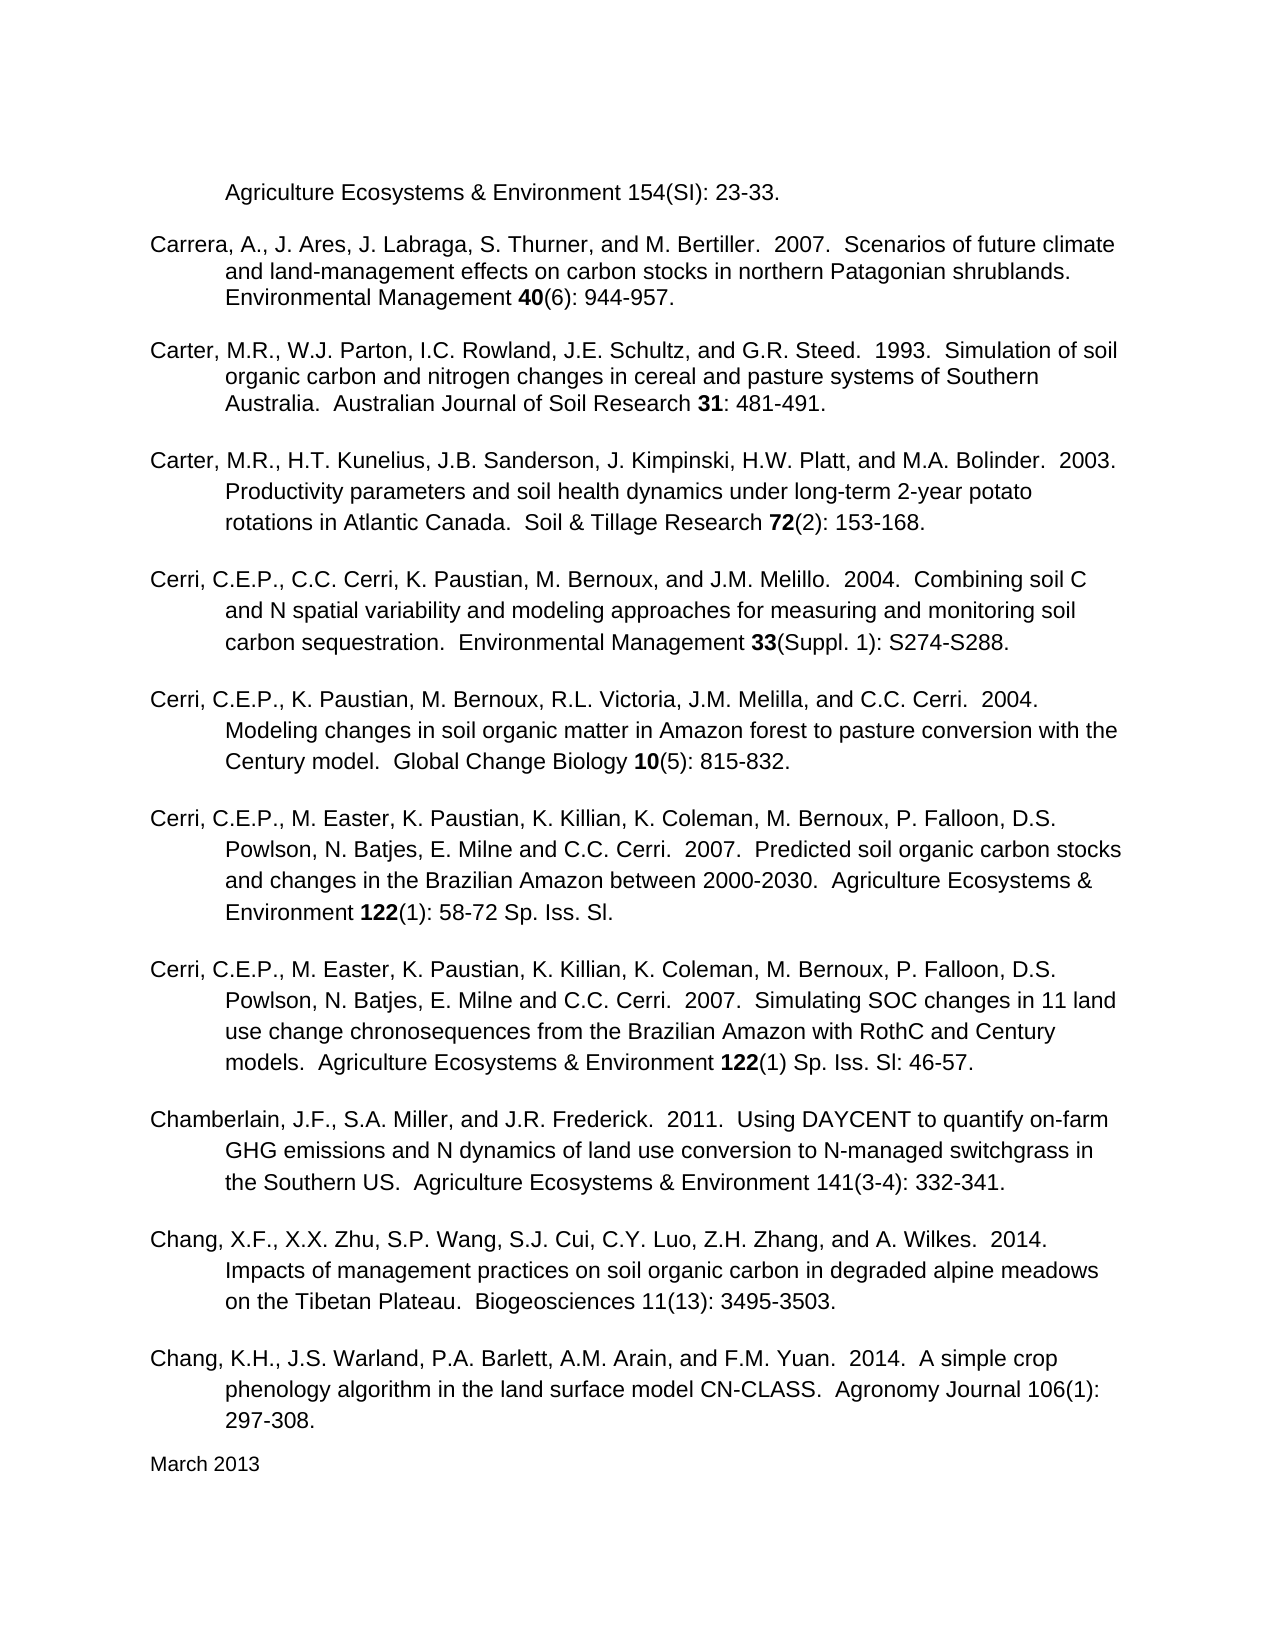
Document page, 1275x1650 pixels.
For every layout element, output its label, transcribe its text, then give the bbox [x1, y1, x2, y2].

text Carter, M.R., H.T. Kunelius, J.B. Sanderson, J. Kimpinski, H.W. Platt, and M.A. Bolinder. 2003. Productivity parameters and soil health dynamics under long-term 2-year potato rotations in Atlantic Canada. Soil & Tillage Research 72(2): 153-168. [150, 442, 1125, 535]
text Cerri, C.E.P., M. Easter, K. Paustian, K. Killian, K. Coleman, M. Bernoux, P. Falloon, D.S. Powlson, N. Batjes, E. Milne and C.C. Cerri. 2007. Predicted soil organic carbon stocks and changes in the Brazilian Amazon between 2000-2030. Agriculture Ecosystems & Environment 122(1): 58-72 Sp. Iss. Sl. [150, 801, 1125, 925]
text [150, 179, 1125, 205]
text Chang, K.H., J.S. Warland, P.A. Barlett, A.M. Arain, and F.M. Yuan. 2014. A simple crop phenology algorithm in the land surface model CN-CLASS. Agronomy Journal 106(1): 297-308. [150, 1341, 1125, 1434]
text Carter, M.R., W.J. Parton, I.C. Rowland, J.E. Schultz, and G.R. Steed. 1993. Simulation of soil organic carbon and nitrogen changes in cereal and pasture systems of . Australian Journal of Soil Research 31: 481-491. [150, 337, 1125, 416]
text Chang, X.F., X.X. Zhu, S.P. Wang, S.J. Cui, C.Y. Luo, Z.H. Zhang, and A. Wilkes. 2014. Impacts of management practices on soil organic carbon in degraded alpine meadows on the Tibetan Plateau. Biogeosciences 11(13): 3495-3503. [150, 1221, 1125, 1314]
text Chamberlain, J.F., S.A. Miller, and J.R. Frederick. 2011. Using DAYCENT to quantify on-farm GHG emissions and N dynamics of land use conversion to N-managed switchgrass in the Southern US. Agriculture Ecosystems & Environment 141(3-4): 332-341. [150, 1102, 1125, 1195]
text Carrera, A., J. Ares, J. Labraga, S. Thurner, and M. Bertiller. 2007. Scenarios of future climate and land-management effects on carbon stocks in northern Patagonian shrublands. Environmental Management 40(6): 944-957. [150, 231, 1125, 311]
text Cerri, C.E.P., K. Paustian, M. Bernoux, R.L. Victoria, J.M. Melilla, and C.C. Cerri. 2004. Modeling changes in soil organic matter in Amazon forest to pasture conversion with the Century model. Global Change Biology 10(5): 815-832. [150, 681, 1125, 774]
text Cerri, C.E.P., M. Easter, K. Paustian, K. Killian, K. Coleman, M. Bernoux, P. Falloon, D.S. Powlson, N. Batjes, E. Milne and C.C. Cerri. 2007. Simulating SOC changes in 11 land use change chronosequences from the Brazilian Amazon with RothC and Century models. Agriculture Ecosystems & Environment 122(1) Sp. Iss. Sl: 46-57. [150, 951, 1125, 1075]
text Cerri, C.E.P., C.C. Cerri, K. Paustian, M. Bernoux, and J.M. Melillo. 2004. Combining soil C and N spatial variability and modeling approaches for measuring and monitoring soil carbon sequestration. Environmental Management 33(Suppl. 1): S274-S288. [150, 562, 1125, 655]
